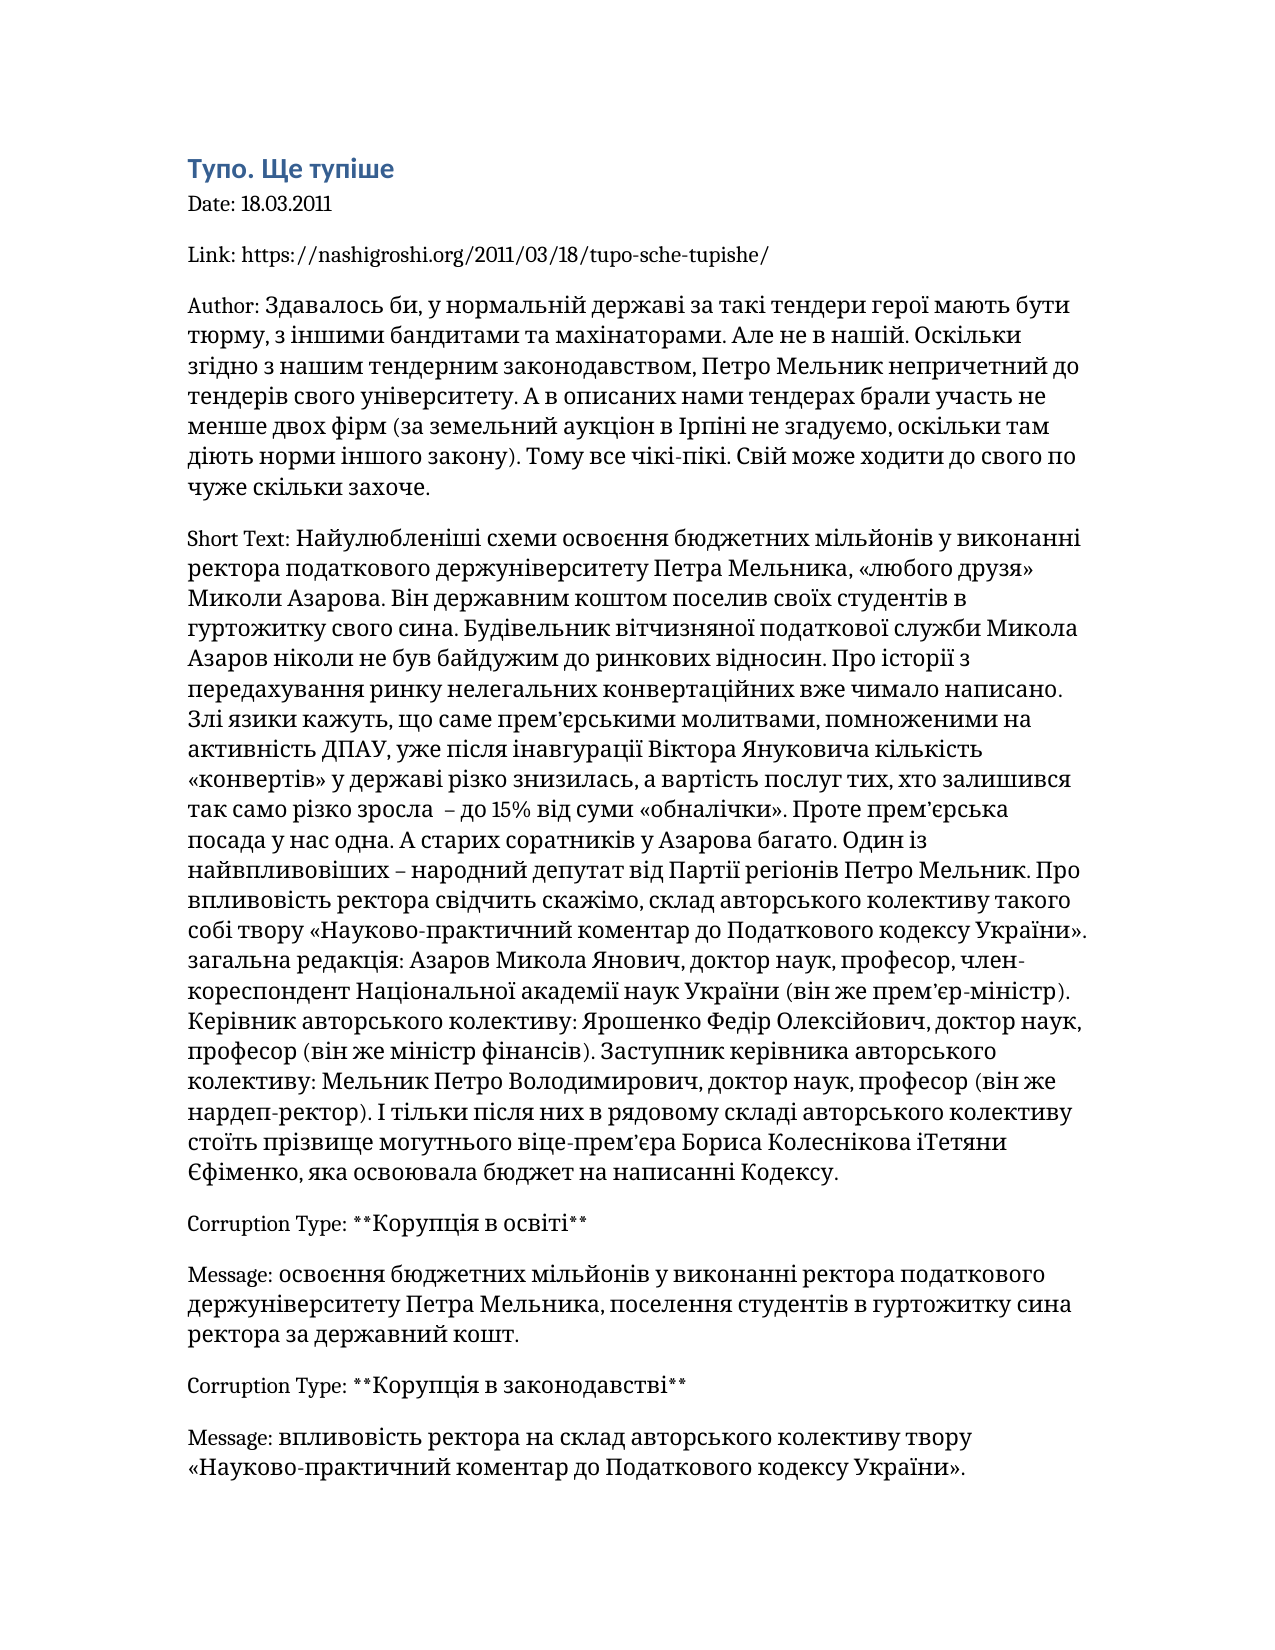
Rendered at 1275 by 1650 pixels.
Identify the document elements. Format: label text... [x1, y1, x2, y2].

text Short Text: Найулюбленіші схеми освоєння бюджетних мільйонів у виконанні ректора податкового держуніверситету Петра Мельника, «любого друзя» Миколи Азарова. Він державним коштом поселив своїх студентів в гуртожитку свого сина. Будівельник вітчизняної податкової служби Микола Азаров ніколи не був байдужим до ринкових відносин. Про історії з передахування ринку нелегальних конвертаційних вже чимало написано. Злі язики кажуть, що саме прем’єрськими молитвами, помноженими на активність ДПАУ, уже після інавгурації Віктора Януковича кількість «конвертів» у державі різко знизилась, а вартість послуг тих, хто залишився так само різко зросла – до 15% від суми «обналічки». Проте прем’єрська посада у нас одна. А старих соратників у Азарова багато. Один із найвпливовіших – народний депутат від Партії регіонів Петро Мельник. Про впливовість ректора свідчить скажімо, склад авторського колективу такого собі твору «Науково-практичний коментар до Податкового кодексу України». загальна редакція: Азаров Микола Янович, доктор наук, професор, член-кореспондент Національної академії наук України (він же прем’єр-міністр). Керівник авторського колективу: Ярошенко Федір Олексійович, доктор наук, професор (він же міністр фінансів). Заступник керівника авторського колективу: Мельник Петро Володимирович, доктор наук, професор (він же нардеп-ректор). І тільки після них в рядовому складі авторського колективу стоїть прізвище могутнього віце-прем’єра Бориса Колеснікова іТетяни Єфіменко, яка освоювала бюджет на написанні Кодексу. [187, 525, 1087, 1186]
text Message: освоєння бюджетних мільйонів у виконанні ректора податкового держуніверситету Петра Мельника, поселення студентів в гуртожитку сина ректора за державний кошт. [187, 1262, 1087, 1348]
text Author: Здавалось би, у нормальній державі за такі тендери герої мають бути тюрму, з іншими бандитами та махінаторами. Але не в нашій. Оскільки згідно з нашим тендерним законодавством, Петро Мельник непричетний до тендерів свого університету. А в описаних нами тендерах брали участь не менше двох фірм (за земельний аукціон в Ірпіні не згадуємо, оскільки там діють норми іншого закону). Тому все чікі-пікі. Свій може ходити до свого по чуже скільки захоче. [187, 293, 1087, 501]
text Corruption Type: **Корупція в освіті** [187, 1211, 1087, 1237]
text Link: https://nashigroshi.org/2011/03/18/tupo-sche-tupishe/ [187, 242, 1087, 268]
subtitle Тупо. Ще тупіше [187, 150, 1087, 186]
text Corruption Type: **Корупція в законодавстві** [187, 1373, 1087, 1399]
text Date: 18.03.2011 [187, 191, 1087, 217]
text Message: впливовість ректора на склад авторського колективу твору «Науково-практичний коментар до Податкового кодексу України». [187, 1424, 1087, 1481]
